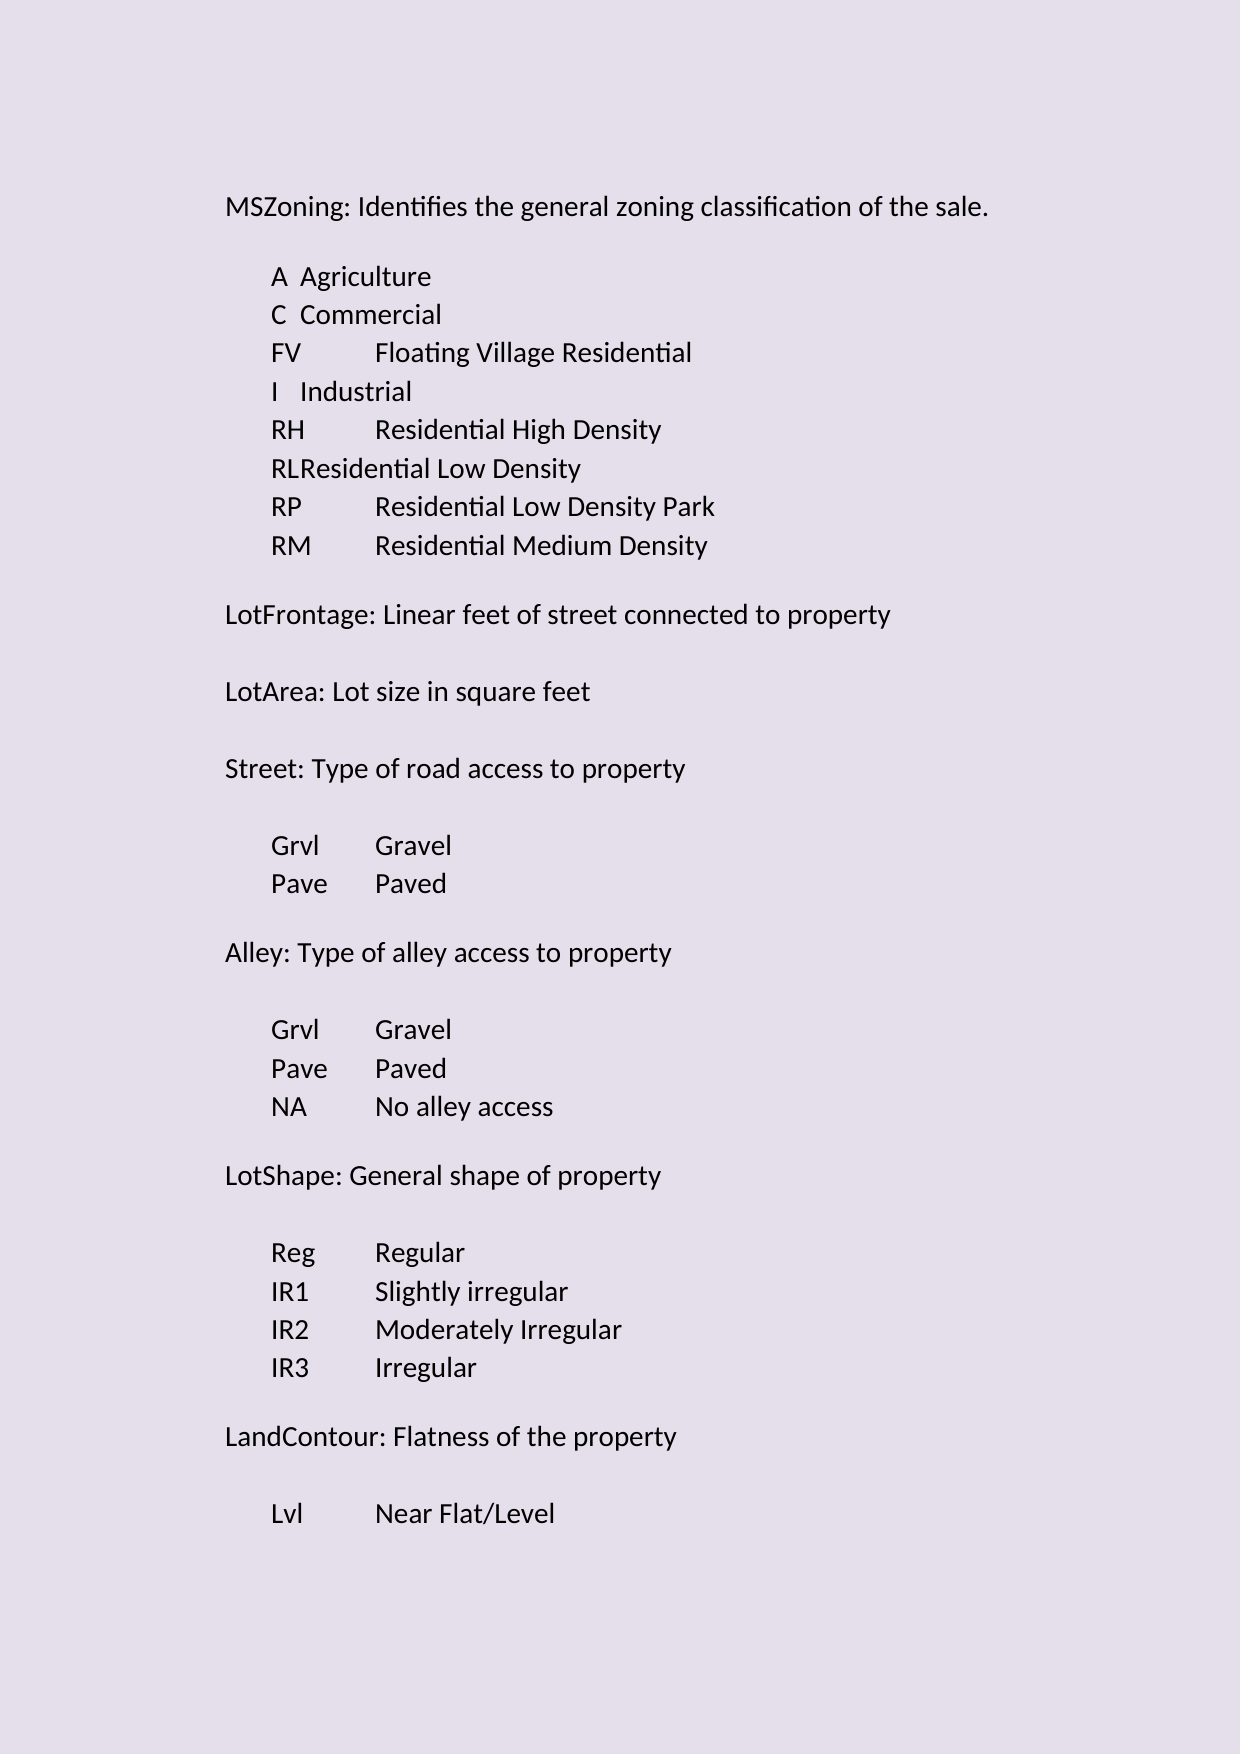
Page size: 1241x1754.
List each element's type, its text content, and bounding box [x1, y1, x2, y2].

list LotFrontage: Linear feet of street connected to property [225, 596, 1090, 632]
list RP Residential Low Density Park [225, 488, 1090, 524]
list Pave Paved [225, 865, 1090, 901]
list LandContour: Flatness of the property [225, 1418, 1090, 1454]
list Lvl Near Flat/Level [225, 1495, 1090, 1531]
list IR2 Moderately Irregular [225, 1311, 1090, 1347]
list RH Residential High Density [225, 411, 1090, 447]
list C Commercial [225, 296, 1090, 332]
list Pave Paved [225, 1050, 1090, 1085]
list IR3 Irregular [225, 1349, 1090, 1385]
list A Agriculture [225, 258, 1090, 293]
list Grvl Gravel [225, 1011, 1090, 1047]
list FV Floating Village Residential [225, 334, 1090, 370]
list Grvl Gravel [225, 827, 1090, 862]
list Reg Regular [225, 1234, 1090, 1270]
list LotShape: General shape of property [225, 1157, 1090, 1193]
list MSZoning: Identifies the general zoning classification of the sale. [225, 188, 1090, 224]
list I Industrial [225, 373, 1090, 409]
list RL Residential Low Density [225, 450, 1090, 486]
list Alley: Type of alley access to property [225, 934, 1090, 970]
list RM Residential Medium Density [225, 527, 1090, 562]
list NA No alley access [225, 1088, 1090, 1124]
list LotArea: Lot size in square feet [225, 673, 1090, 708]
list Street: Type of road access to property [225, 750, 1090, 785]
list IR1 Slightly irregular [225, 1273, 1090, 1308]
